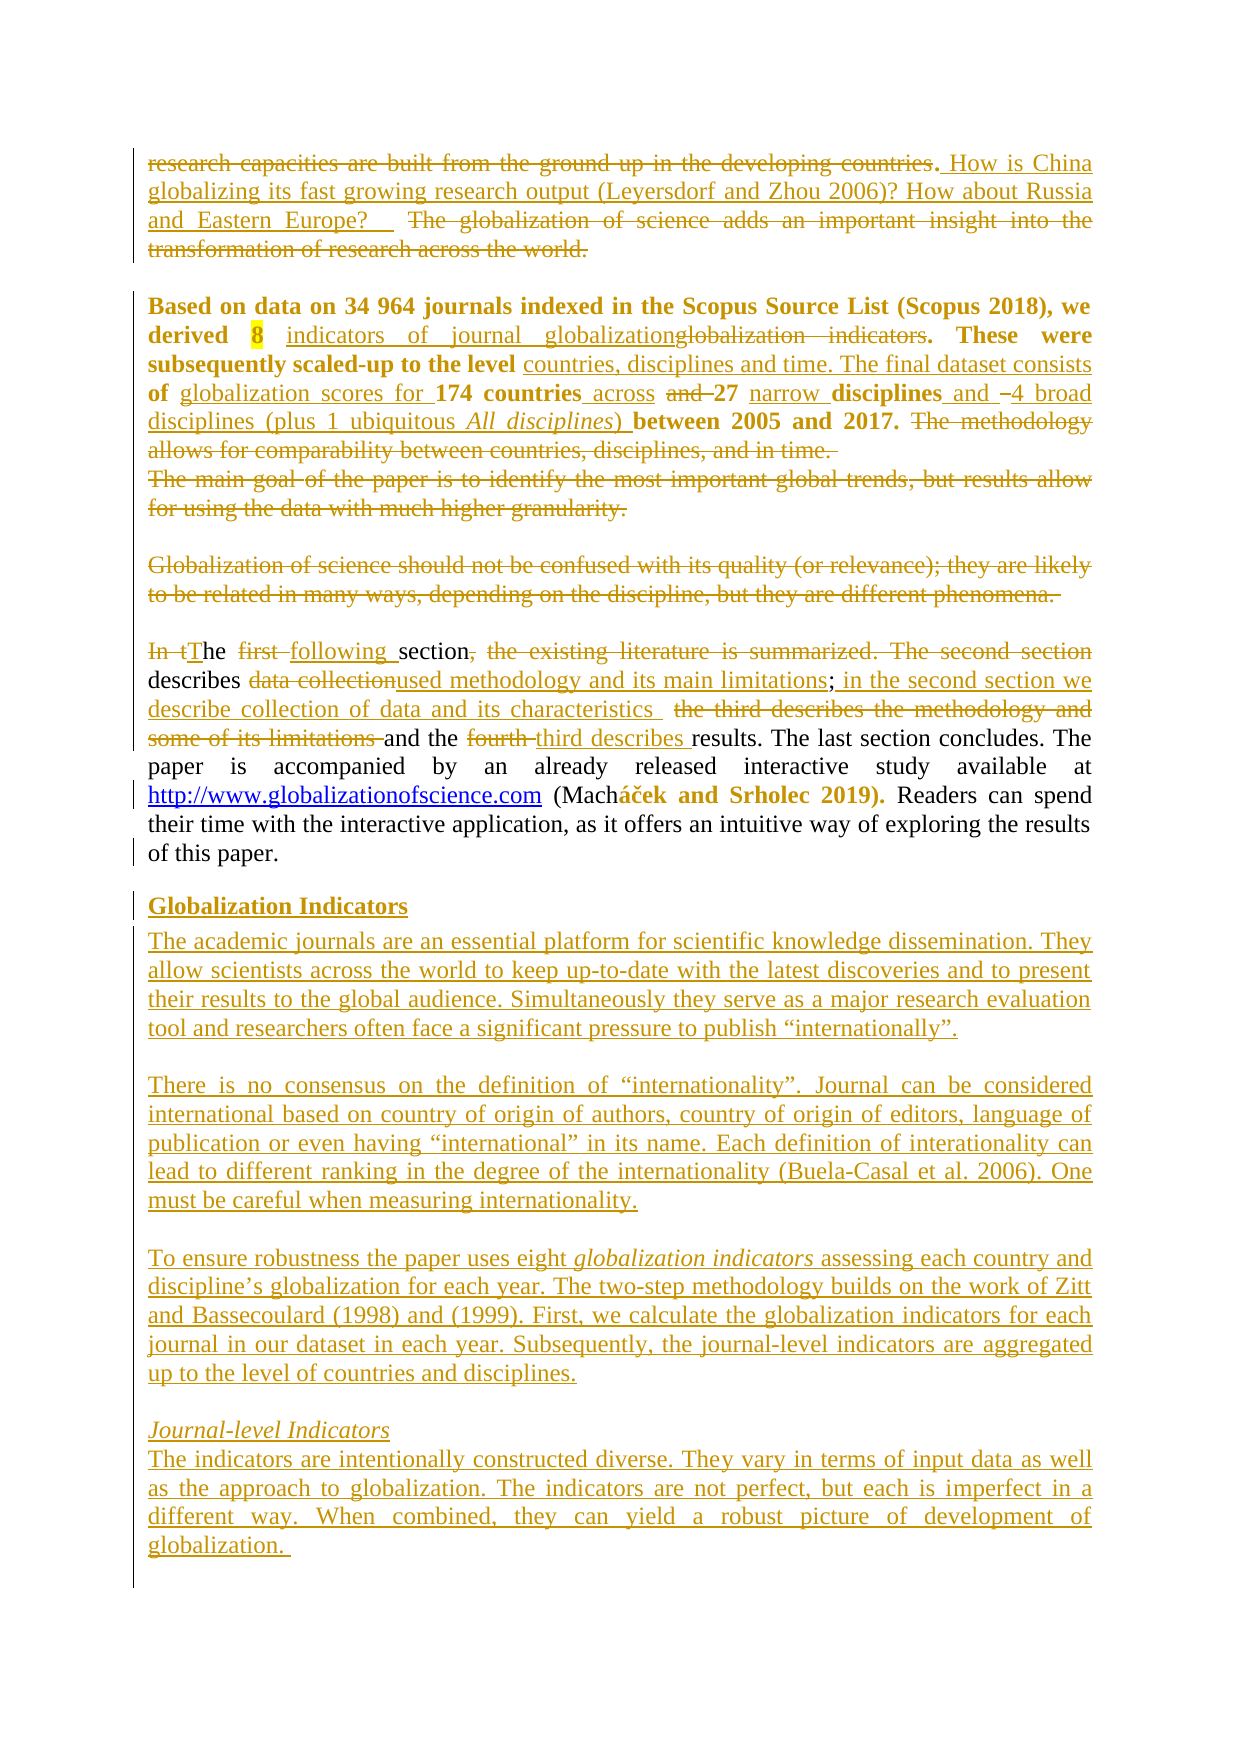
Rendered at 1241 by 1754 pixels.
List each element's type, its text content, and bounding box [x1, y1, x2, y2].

text he section describes ; and the results. The last section concludes. The paper is accompanied by an already released interactive study available at http://www.globalizationofscience.com (Macháček and Srholec 2019). Readers can spend their time with the interactive application, as it offers an intuitive way of exploring the results of this paper. [148, 636, 1092, 866]
text Based on data on 34 964 journals indexed in the Scopus Source List (Scopus 2018), we derived 8 . These were subsequently scaled-up to the level of 174 countries 27 disciplinesbetween 2005 and 2017. [148, 291, 1092, 464]
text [148, 203, 1092, 263]
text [148, 148, 1092, 201]
